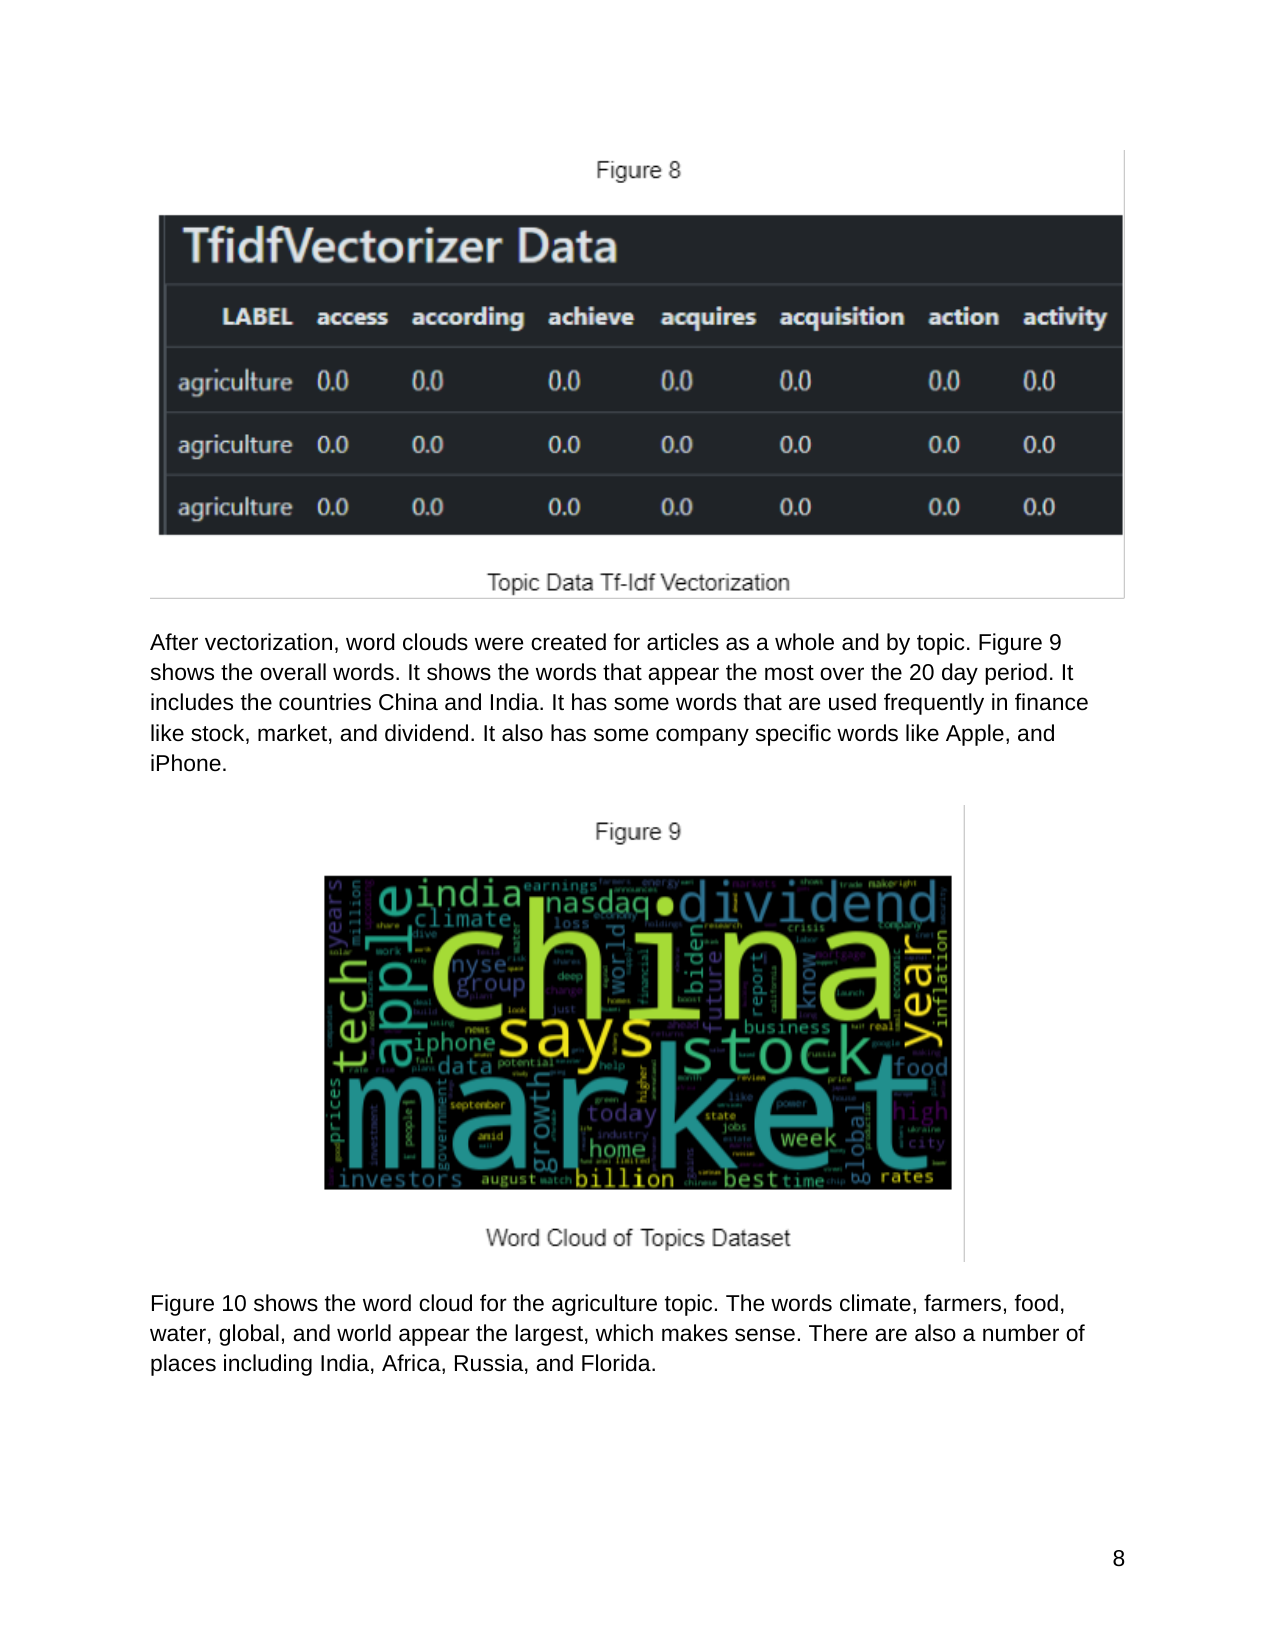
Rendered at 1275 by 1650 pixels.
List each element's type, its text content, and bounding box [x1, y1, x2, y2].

picture [309, 805, 966, 1262]
text Figure 10 shows the word cloud for the agriculture topic. The words climate, farmers, food, water, global, and world appear the largest, which makes sense. There are also a number of places including India, Africa, Russia, and Florida. [150, 1290, 1125, 1377]
text After vectorization, word clouds were created for articles as a whole and by topic. Figure 9 shows the overall words. It shows the words that appear the most over the 20 day period. It includes the countries China and India. It has some words that are used frequently in finance like stock, market, and dividend. It also has some company specific words like Apple, and iPhone. [150, 629, 1125, 776]
picture [150, 150, 1125, 600]
